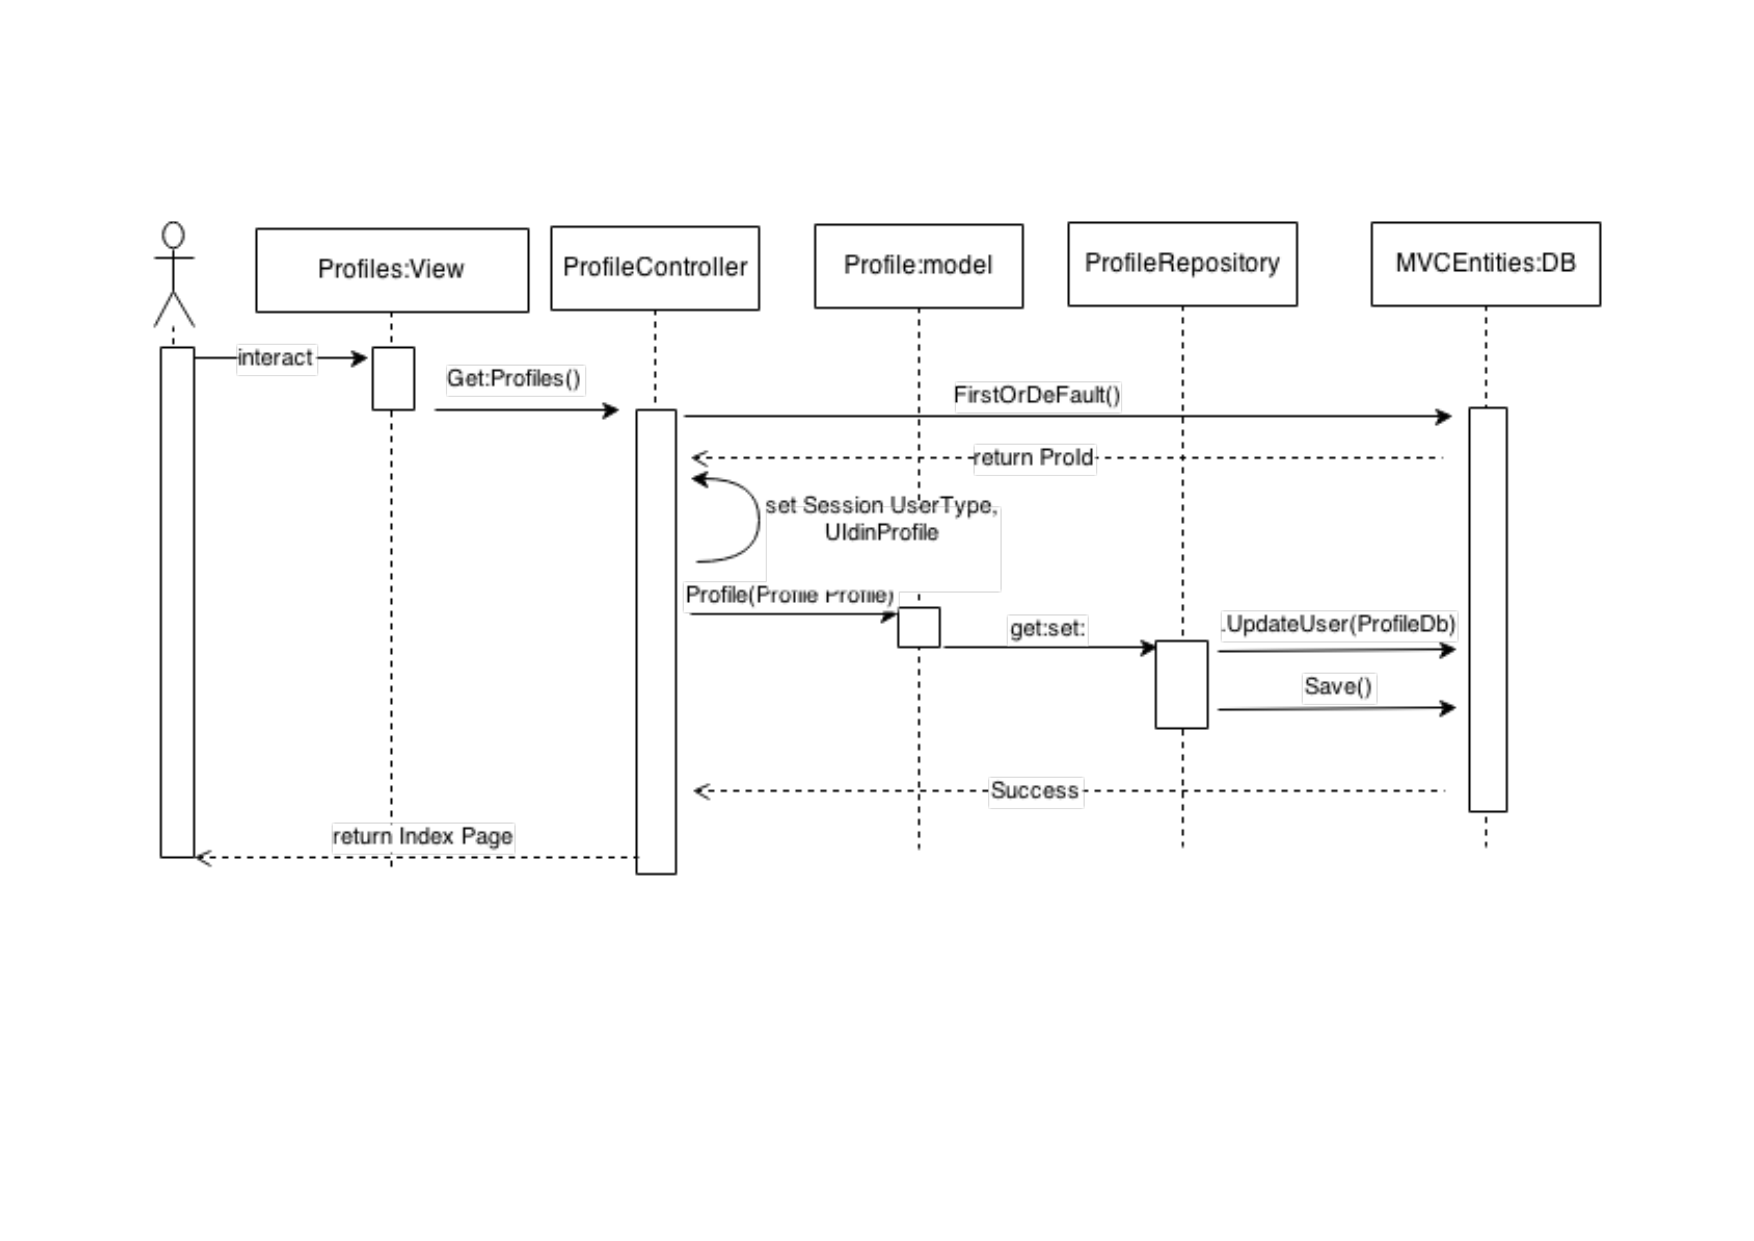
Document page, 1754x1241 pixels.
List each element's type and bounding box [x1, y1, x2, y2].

picture [150, 221, 1604, 884]
